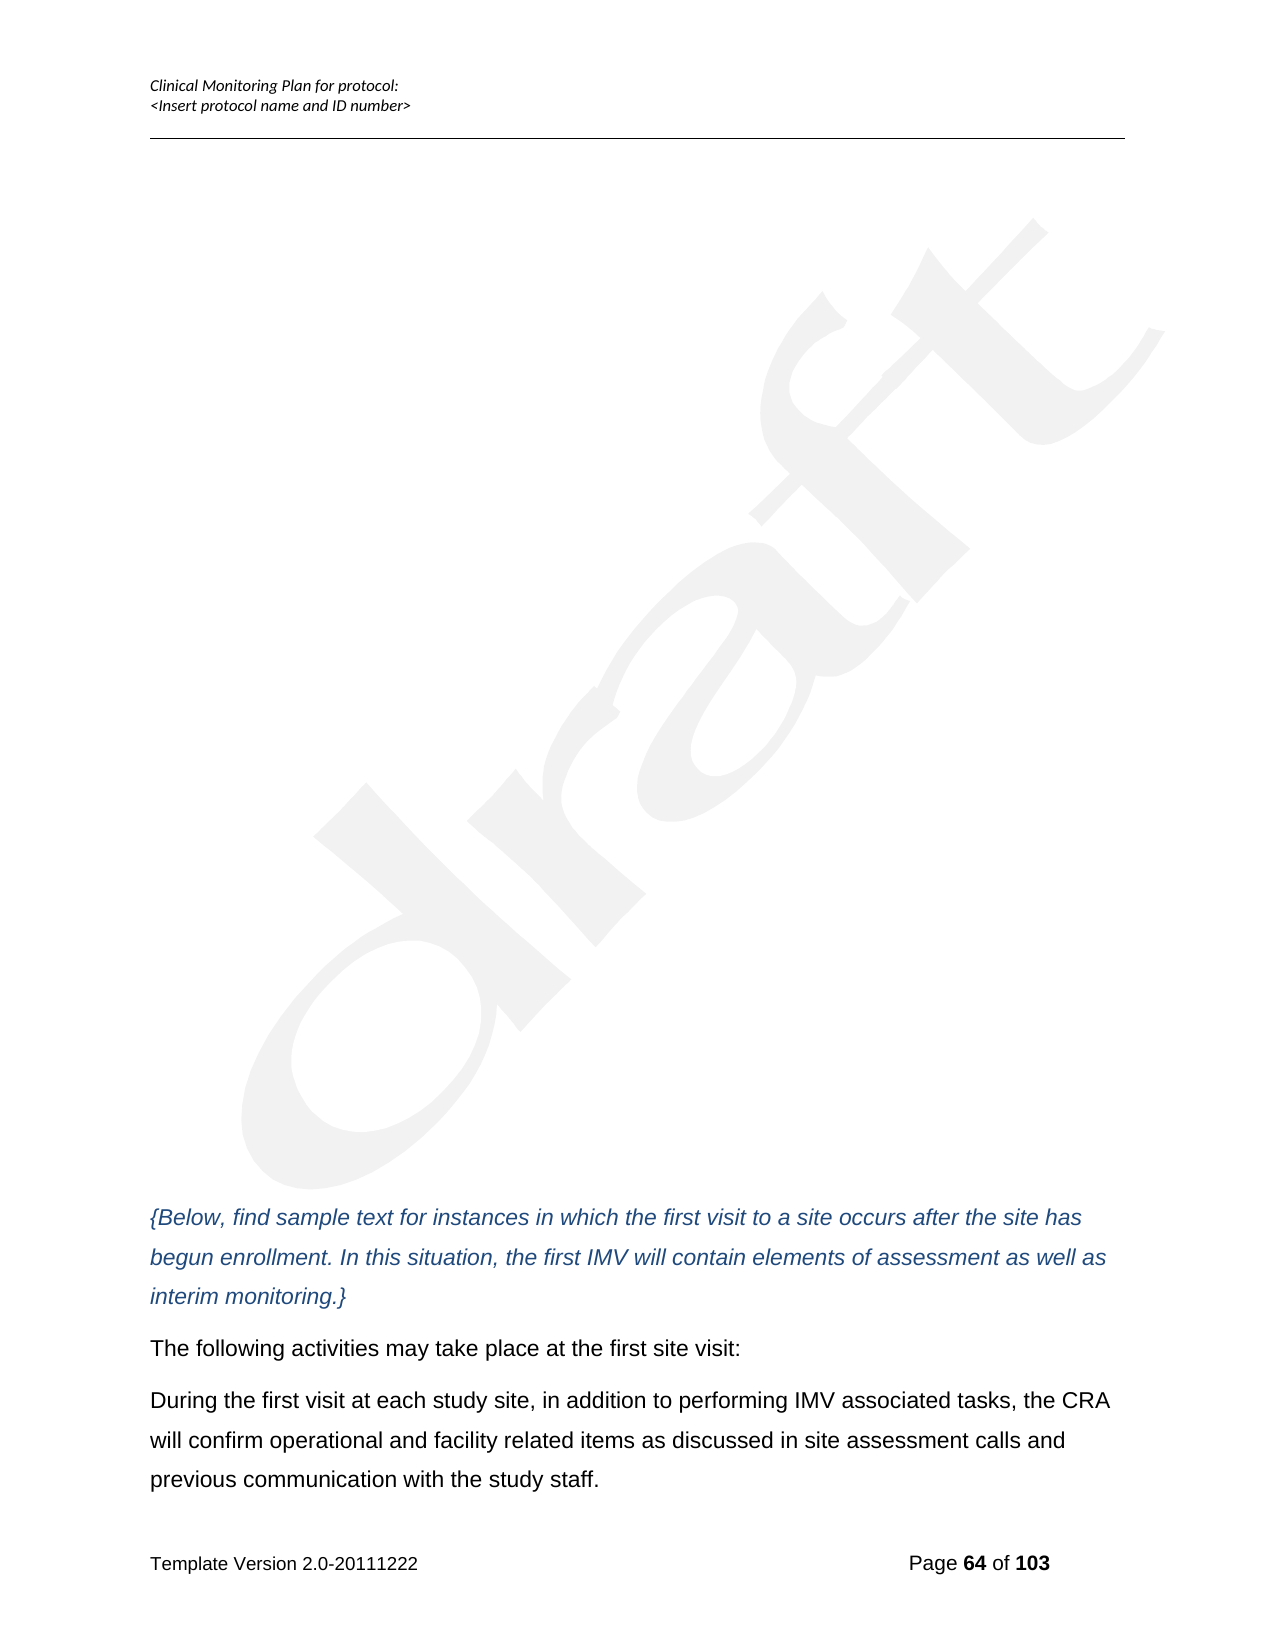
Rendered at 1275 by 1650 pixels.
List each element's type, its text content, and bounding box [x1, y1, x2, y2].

text {Below, find sample text for instances in which the first visit to a site occurs after the site has begun enrollment. In this situation, the first IMV will contain elements of assessment as well as interim monitoring.} [150, 192, 1125, 1309]
text During the first visit at each study site, in addition to performing IMV associated tasks, the CRA will confirm operational and facility related items as discussed in site assessment calls and previous communication with the study staff. [150, 1387, 1125, 1492]
text The following activities may take place at the first site visit: [150, 1335, 1125, 1361]
